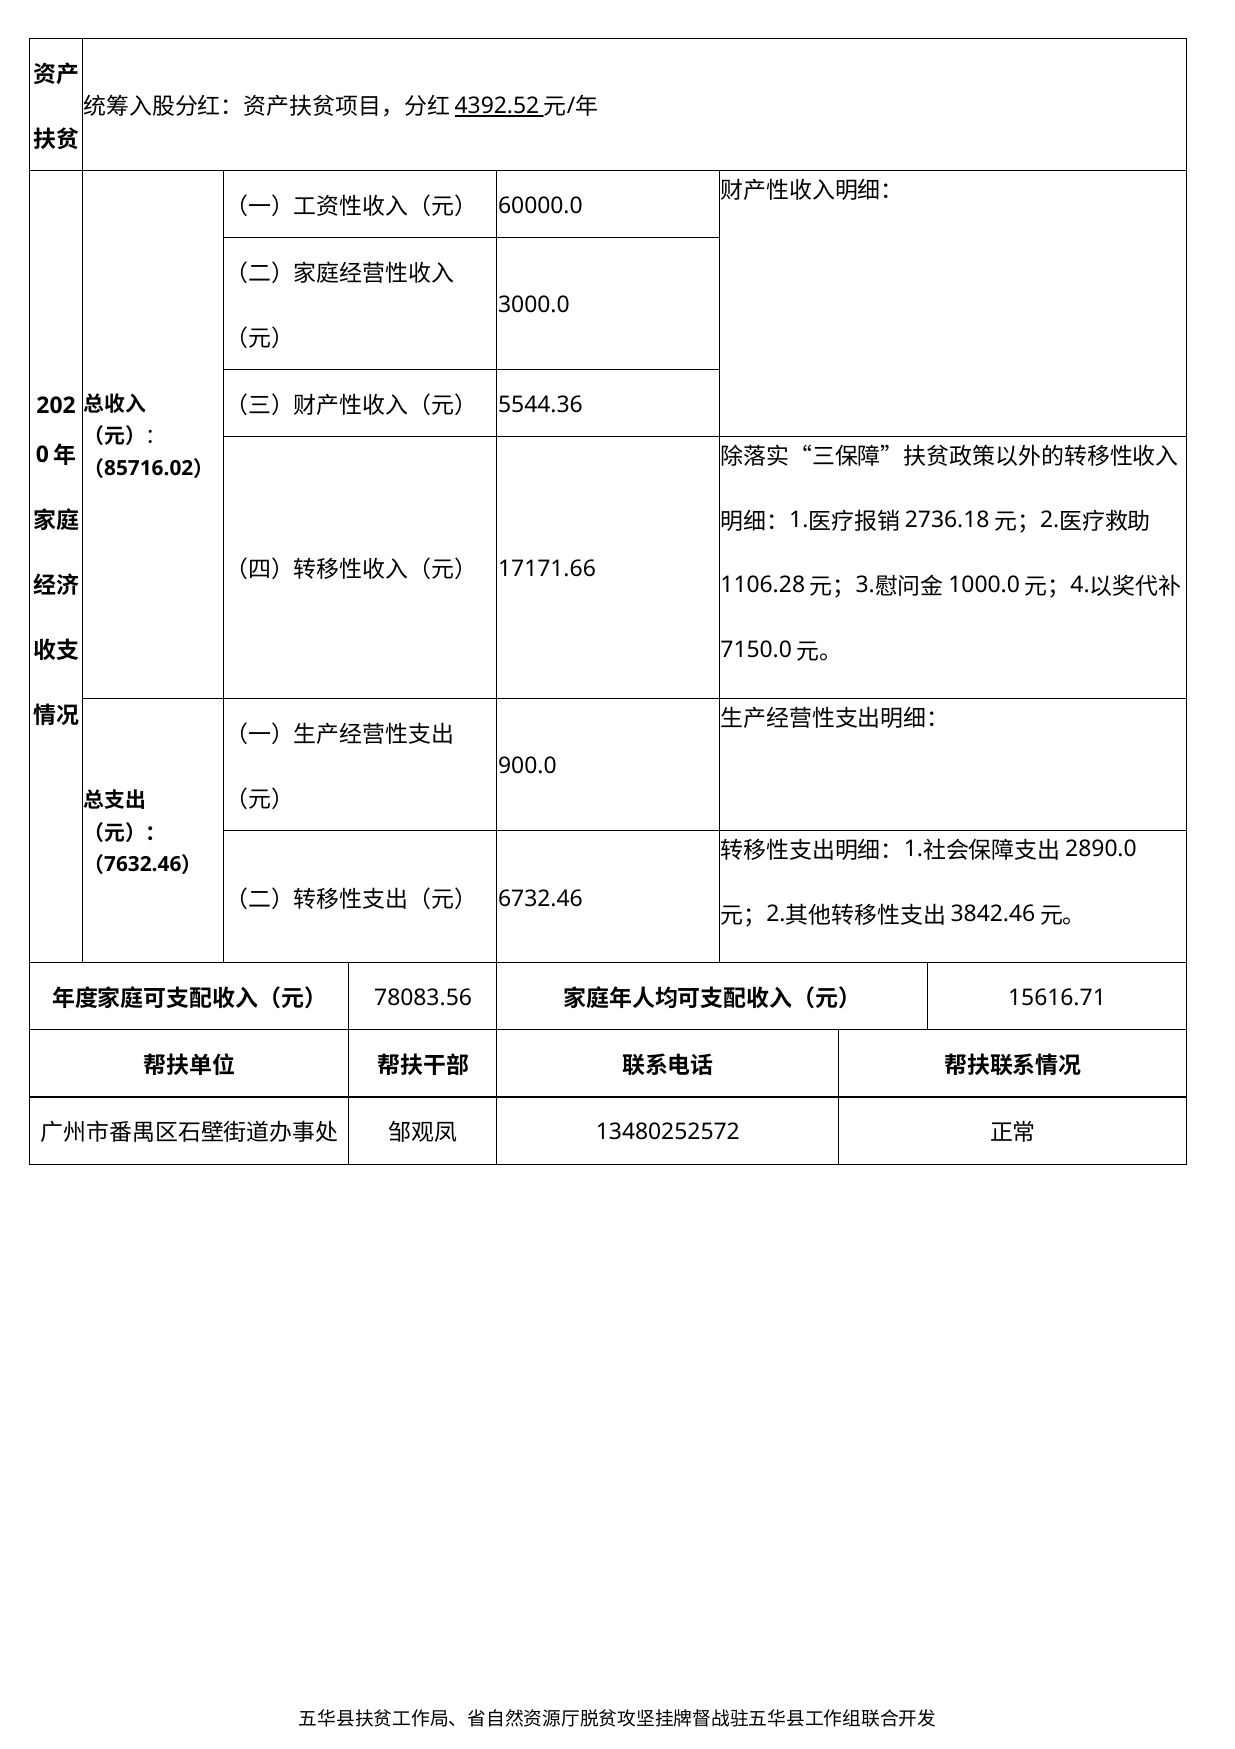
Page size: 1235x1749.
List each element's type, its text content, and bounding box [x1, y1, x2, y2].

table_cell 3000.0 [497, 238, 719, 369]
table_cell 年度家庭可支配收入（元） [30, 963, 348, 1029]
table_cell 帮扶联系情况 [839, 1030, 1186, 1096]
table_cell 广州市番禺区石壁街道办事处 [30, 1098, 348, 1163]
table_cell 统筹入股分红：资产扶贫项目，分红4392.52元/年 [83, 39, 1186, 170]
table_cell 转移性支出明细：1.社会保障支出2890.0元；2.其他转移性支出3842.46元。 [720, 831, 1186, 962]
table_cell 除落实“三保障”扶贫政策以外的转移性收入明细：1.医疗报销2736.18元；2.医疗救助1106.28元；3.慰问金1000.0元；4.以奖代补7150.0元。 [720, 437, 1186, 698]
table_cell （一）工资性收入（元） [224, 171, 496, 237]
table_cell 正常 [839, 1098, 1186, 1163]
table_cell 家庭年人均可支配收入（元） [497, 963, 927, 1029]
table_cell 资产扶贫 [30, 39, 82, 170]
table_cell 邹观凤 [349, 1098, 496, 1163]
table_cell 78083.56 [349, 963, 496, 1029]
table_cell 13480252572 [497, 1098, 838, 1163]
table_cell 帮扶干部 [349, 1030, 496, 1096]
table_cell （二）转移性支出（元） [224, 831, 496, 962]
table_cell 15616.71 [928, 963, 1186, 1029]
table_cell （四）转移性收入（元） [224, 437, 496, 698]
table_cell （一）生产经营性支出（元） [224, 699, 496, 830]
table_cell （三）财产性收入（元） [224, 370, 496, 436]
table_cell 财产性收入明细： [720, 171, 1186, 436]
table_cell 2020年家庭经济收支情况 [30, 171, 82, 962]
table_cell 5544.36 [497, 370, 719, 436]
table_cell 总收入（元）： （85716.02） [83, 171, 223, 698]
table_cell 17171.66 [497, 437, 719, 698]
table_cell 6732.46 [497, 831, 719, 962]
table_cell 帮扶单位 [30, 1030, 348, 1096]
table_cell （二）家庭经营性收入（元） [224, 238, 496, 369]
table_cell 联系电话 [497, 1030, 838, 1096]
table_cell 900.0 [497, 699, 719, 830]
table_cell 60000.0 [497, 171, 719, 237]
table_cell 生产经营性支出明细： [720, 699, 1186, 830]
table_cell 总支出（元）： （7632.46） [83, 699, 223, 962]
